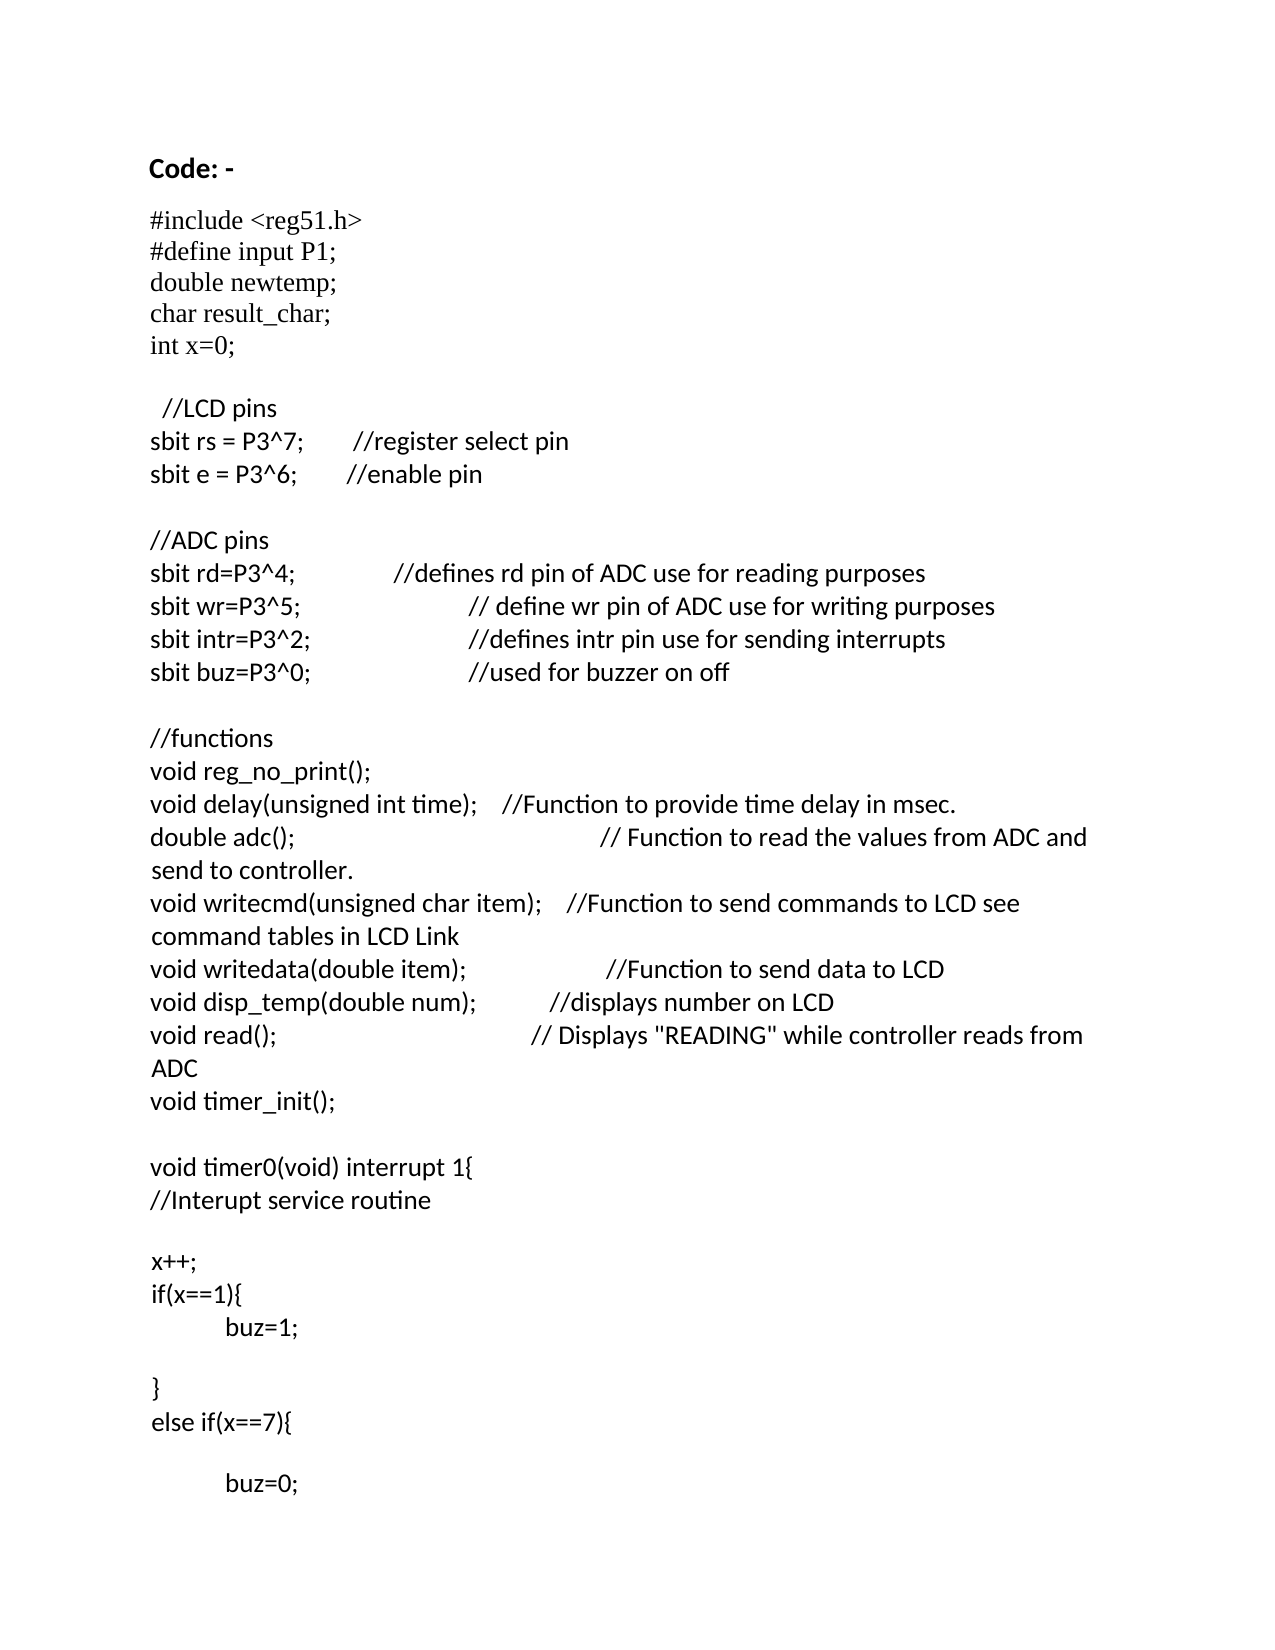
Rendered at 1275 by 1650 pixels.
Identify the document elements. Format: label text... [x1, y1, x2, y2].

text double newtemp; [150, 266, 1125, 298]
text void delay(unsigned int time); //Function to provide time delay in msec. [150, 787, 1125, 820]
text int x=0; [150, 329, 1125, 360]
text void reg_no_print(); [150, 754, 1125, 787]
text } [150, 1372, 1125, 1405]
text sbit rs = P3^7; //register select pin [150, 424, 1125, 457]
text sbit buz=P3^0; //used for buzzer on off [150, 655, 1125, 688]
text else if(x==7){ [150, 1405, 1125, 1438]
text #define input P1; [150, 235, 1125, 266]
text //functions [150, 721, 1125, 754]
text void writecmd(unsigned char item); //Function to send commands to LCD see command tables in LCD Link [150, 886, 1125, 952]
text void disp_temp(double num); //displays number on LCD [150, 985, 1125, 1018]
text //LCD pins [150, 391, 1125, 424]
text buz=1; [150, 1311, 1125, 1344]
text sbit intr=P3^2; //defines intr pin use for sending interrupts [150, 622, 1125, 655]
text char result_char; [150, 298, 1125, 329]
text void writedata(double item); //Function to send data to LCD [150, 952, 1125, 985]
text buz=0; [150, 1466, 1125, 1499]
text sbit rd=P3^4; //defines rd pin of ADC use for reading purposes [150, 556, 1125, 589]
text sbit e = P3^6; //enable pin [150, 457, 1125, 490]
text void timer_init(); [150, 1084, 1125, 1117]
text x++; [150, 1244, 1125, 1278]
text sbit wr=P3^5; // define wr pin of ADC use for writing purposes [150, 589, 1125, 622]
text //Interupt service routine [150, 1183, 1125, 1217]
text if(x==1){ [150, 1278, 1125, 1311]
text #include <reg51.h> [150, 204, 1125, 235]
text void timer0(void) interrupt 1{ [150, 1151, 1125, 1183]
text //ADC pins [150, 523, 1125, 556]
text void read(); // Displays "READING" while controller reads from ADC [150, 1018, 1125, 1084]
text Code: - [149, 150, 1125, 186]
text double adc(); // Function to read the values from ADC and send to controller. [150, 820, 1125, 886]
